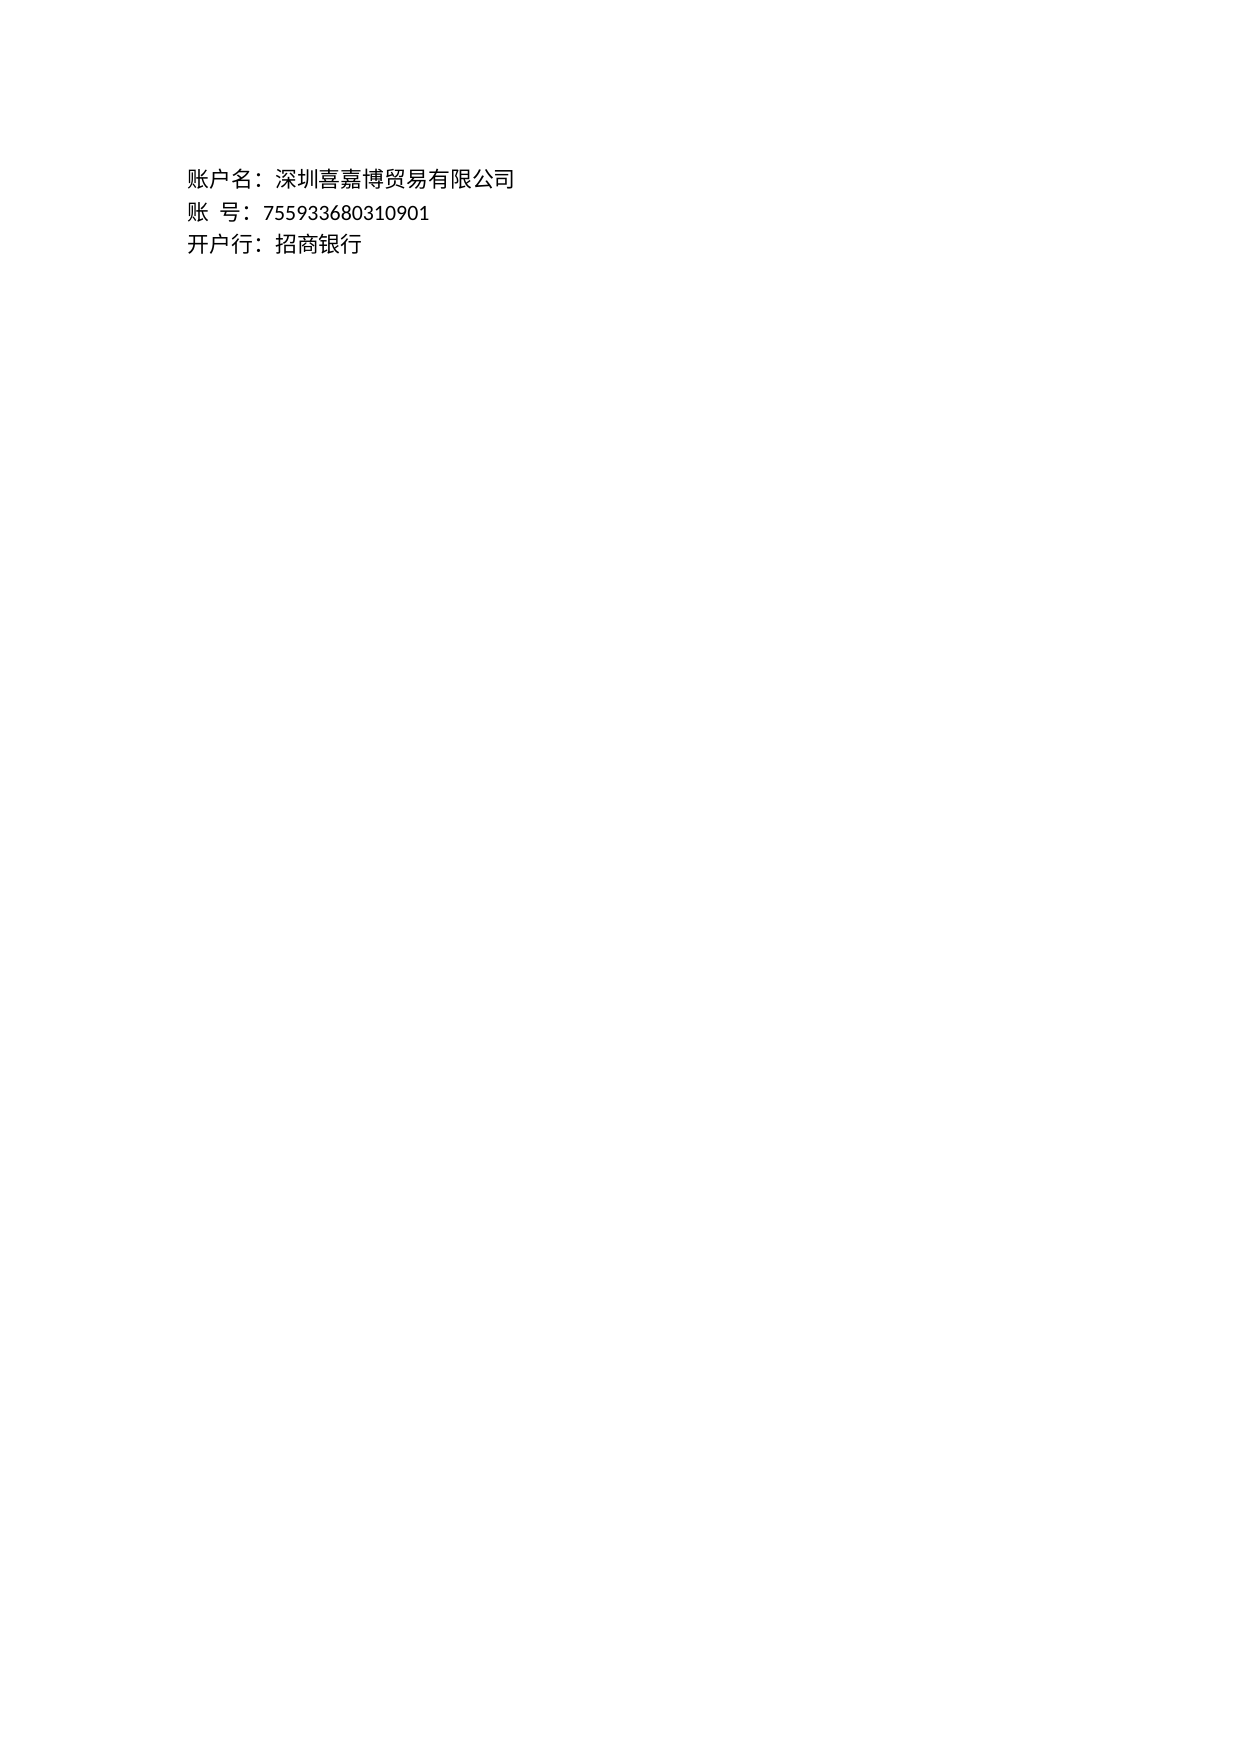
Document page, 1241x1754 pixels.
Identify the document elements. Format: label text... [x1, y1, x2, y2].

text 开户行：招商银行 [187, 227, 1053, 259]
text 账 号：755933680310901 [187, 194, 1053, 227]
text 账户名：深圳喜嘉博贸易有限公司 [187, 162, 1053, 194]
